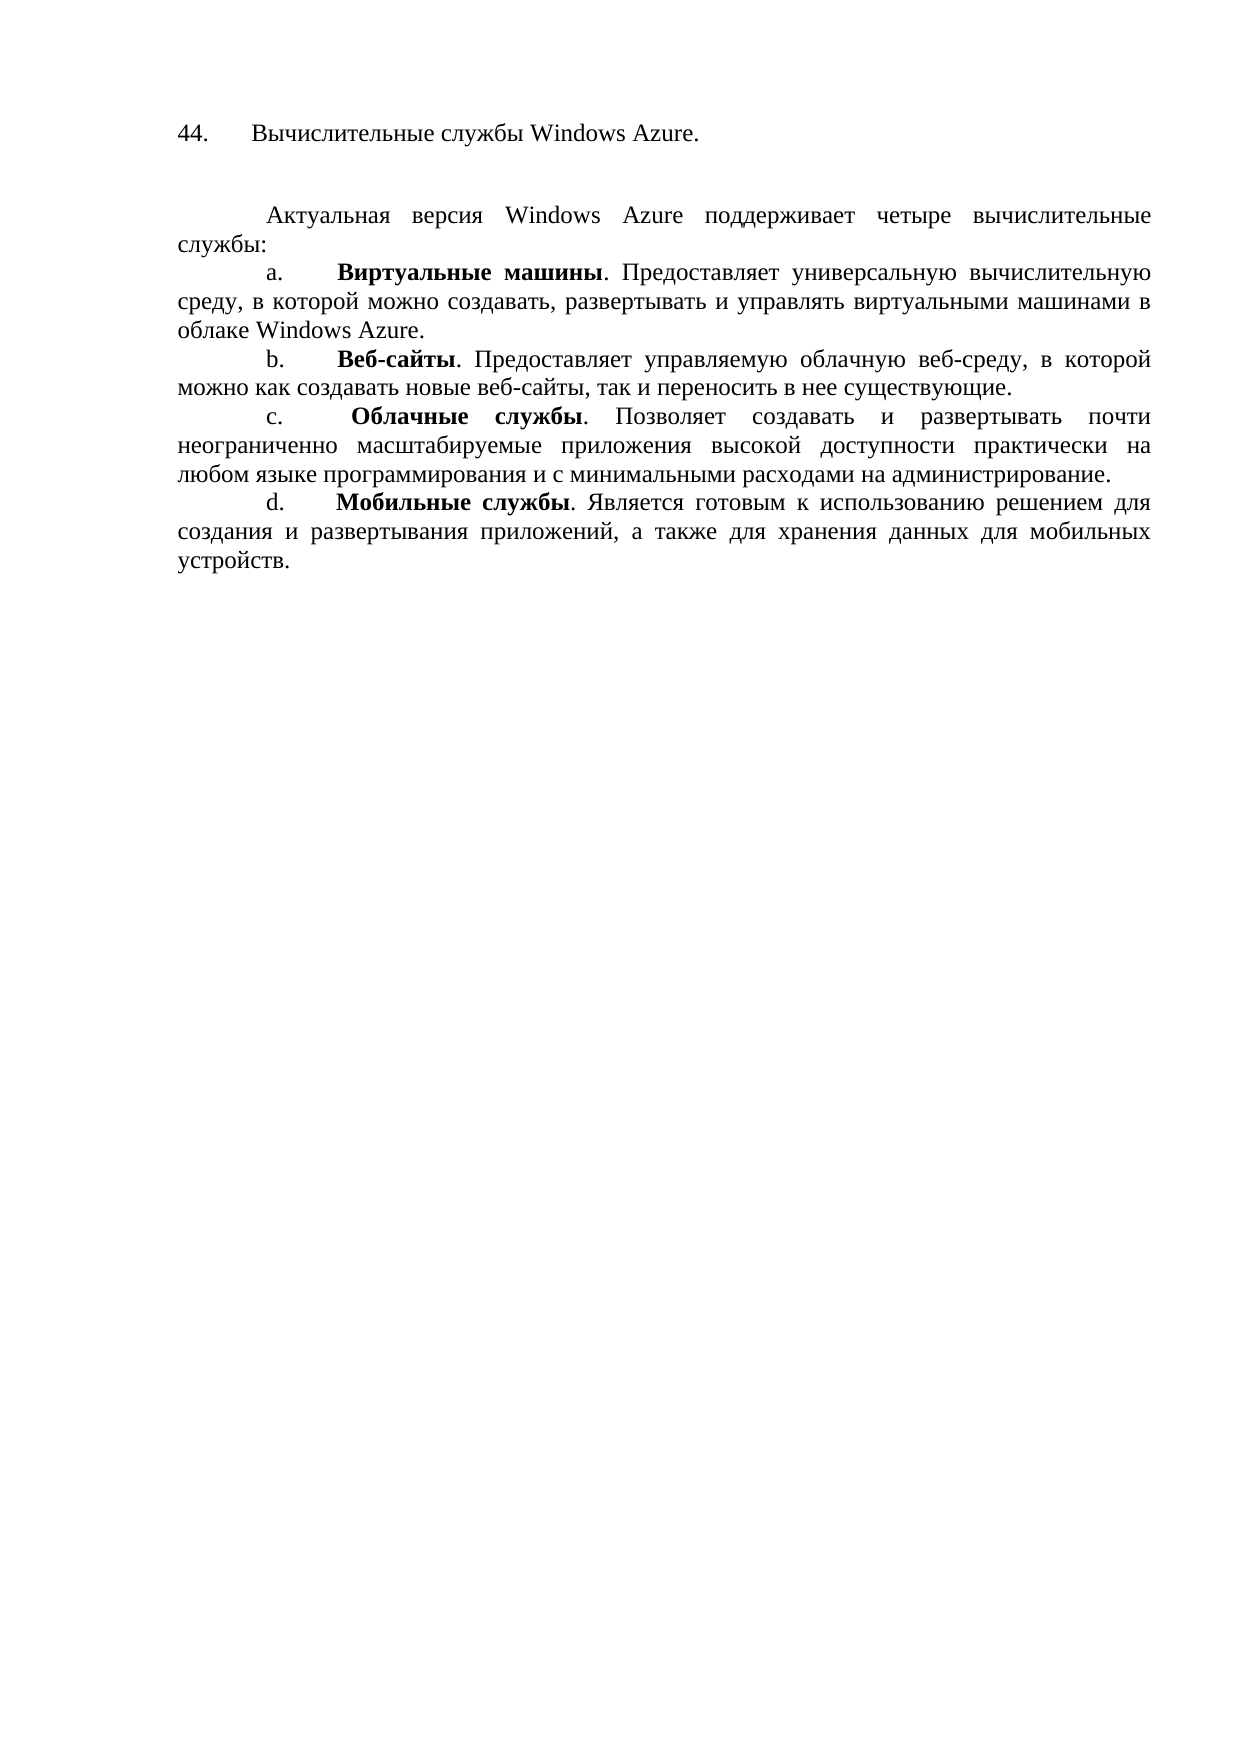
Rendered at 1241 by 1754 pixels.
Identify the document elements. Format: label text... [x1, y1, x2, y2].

list Мобильные службы. Является готовым к использованию решением для создания и развертывания приложений, а также для хранения данных для мобильных устройств. [177, 487, 1152, 574]
list Веб-сайты. Предоставляет управляемую облачную веб-среду, в которой можно как создавать новые веб-сайты, так и переносить в нее существующие. [177, 344, 1152, 401]
list Облачные службы. Позволяет создавать и развертывать почти неограниченно масштабируемые приложения высокой доступности практически на любом языке программирования и с минимальными расходами на администрирование. [177, 401, 1152, 487]
list Виртуальные машины. Предоставляет универсальную вычислительную среду, в которой можно создавать, развертывать и управлять виртуальными машинами в облаке Windows Azure. [177, 257, 1152, 344]
list Актуальная версия Windows Azure поддерживает четыре вычислительные службы: [177, 200, 1152, 257]
list Вычислительные службы Windows Azure. [177, 118, 1152, 147]
